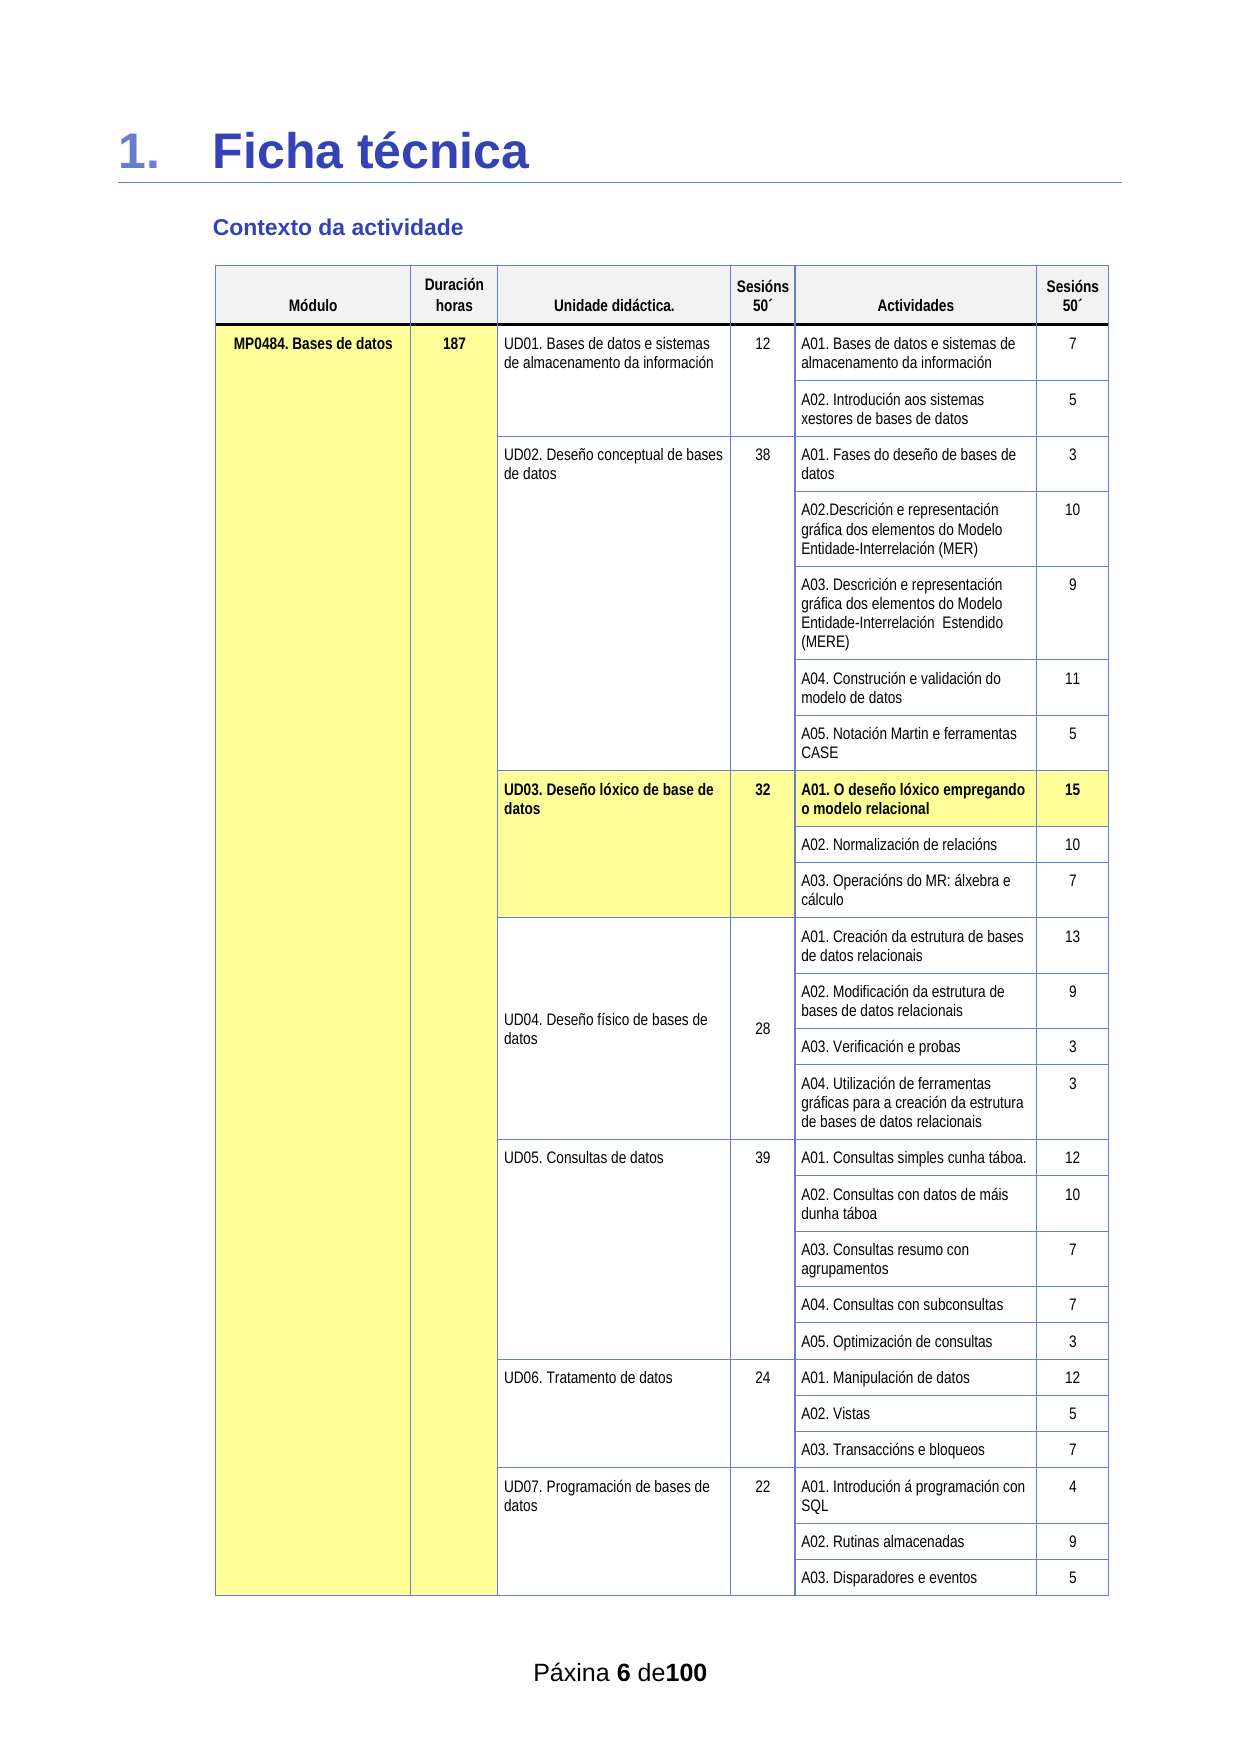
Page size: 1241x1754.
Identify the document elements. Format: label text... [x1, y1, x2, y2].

table_header Unidade didáctica. [498, 266, 730, 323]
table_cell A05. Optimización de consultas [796, 1323, 1036, 1358]
table_cell A02. Rutinas almacenadas [796, 1524, 1036, 1559]
table_cell 3 [1037, 1065, 1108, 1139]
table_cell 3 [1037, 437, 1108, 491]
table_cell 24 [731, 1360, 794, 1467]
text Contexto da actividade [213, 214, 1122, 240]
table_cell A05. Notación Martin e ferramentas CASE [796, 716, 1036, 770]
table_cell 9 [1037, 974, 1108, 1028]
table_cell 187 [411, 326, 497, 1595]
table_cell A02. Consultas con datos de máis dunha táboa [796, 1176, 1036, 1231]
table_cell UD03. Deseño lóxico de base de datos [498, 771, 730, 917]
table_cell A04. Consultas con subconsultas [796, 1287, 1036, 1322]
table_cell 7 [1037, 863, 1108, 917]
table_cell UD05. Consultas de datos [498, 1140, 730, 1358]
table_cell UD06. Tratamento de datos [498, 1360, 730, 1467]
table_cell 10 [1037, 827, 1108, 862]
table_header Duración horas [411, 266, 497, 323]
table_cell A04. Construción e validación do modelo de datos [796, 660, 1036, 715]
table_cell A03. Consultas resumo con agrupamentos [796, 1232, 1036, 1286]
table_cell 5 [1037, 381, 1108, 436]
table_cell A02. Modificación da estrutura de bases de datos relacionais [796, 974, 1036, 1028]
table_cell 3 [1037, 1029, 1108, 1064]
table_cell A03. Verificación e probas [796, 1029, 1036, 1064]
table_cell 32 [731, 771, 794, 917]
table_cell A02. Introdución aos sistemas xestores de bases de datos [796, 381, 1036, 436]
table_cell A02.Descrición e representación gráfica dos elementos do Modelo Entidade-Interrelación (MER) [796, 492, 1036, 566]
table_cell UD04. Deseño físico de bases de datos [498, 918, 730, 1139]
table_cell A04. Utilización de ferramentas gráficas para a creación da estrutura de bases de datos relacionais [796, 1065, 1036, 1139]
table_cell A01. Fases do deseño de bases de datos [796, 437, 1036, 491]
table_cell A03. Operacións do MR: álxebra e cálculo [796, 863, 1036, 917]
table_cell UD01. Bases de datos e sistemas de almacenamento da información [498, 326, 730, 436]
table_cell A03. Descrición e representación gráfica dos elementos do Modelo Entidade-Interrelación Estendido (MERE) [796, 567, 1036, 659]
table_cell A02. Vistas [796, 1396, 1036, 1431]
table_cell A01. Manipulación de datos [796, 1360, 1036, 1395]
table_cell 7 [1037, 1287, 1108, 1322]
table_cell 3 [1037, 1323, 1108, 1358]
table_cell 39 [731, 1140, 794, 1358]
table_cell 15 [1037, 771, 1108, 826]
table_cell 12 [731, 326, 794, 436]
table_cell UD02. Deseño conceptual de bases de datos [498, 437, 730, 770]
table_cell A01. O deseño lóxico empregando o modelo relacional [796, 771, 1036, 826]
table_cell A01. Introdución á programación con SQL [796, 1468, 1036, 1523]
table_cell A01. Consultas simples cunha táboa. [796, 1140, 1036, 1175]
table_cell 38 [731, 437, 794, 770]
table_cell 7 [1037, 326, 1108, 380]
table_cell 10 [1037, 1176, 1108, 1231]
table_header Actividades [796, 266, 1036, 323]
table_header Sesións 50´ [731, 266, 794, 323]
table_cell A01. Creación da estrutura de bases de datos relacionais [796, 918, 1036, 973]
table_cell 4 [1037, 1468, 1108, 1523]
table_header Módulo [216, 266, 410, 323]
table_cell 10 [1037, 492, 1108, 566]
table_cell A01. Bases de datos e sistemas de almacenamento da información [796, 326, 1036, 380]
table_cell 22 [731, 1468, 794, 1595]
table_cell 5 [1037, 1396, 1108, 1431]
table_cell 13 [1037, 918, 1108, 973]
table_cell 9 [1037, 567, 1108, 659]
table_cell MP0484. Bases de datos [216, 326, 410, 1595]
table_header Sesións 50´ [1037, 266, 1108, 323]
table_cell 12 [1037, 1140, 1108, 1175]
text Ficha técnica [118, 122, 1122, 182]
table_cell 9 [1037, 1524, 1108, 1559]
table_cell 11 [1037, 660, 1108, 715]
table_cell 5 [1037, 716, 1108, 770]
table_cell 7 [1037, 1232, 1108, 1286]
table_cell 7 [1037, 1432, 1108, 1467]
table_cell A03. Transaccións e bloqueos [796, 1432, 1036, 1467]
table_cell UD07. Programación de bases de datos [498, 1468, 730, 1595]
table_cell 12 [1037, 1360, 1108, 1395]
table_cell A02. Normalización de relacións [796, 827, 1036, 862]
table_cell A03. Disparadores e eventos [796, 1560, 1036, 1595]
table_cell 28 [731, 918, 794, 1139]
table_cell 5 [1037, 1560, 1108, 1595]
